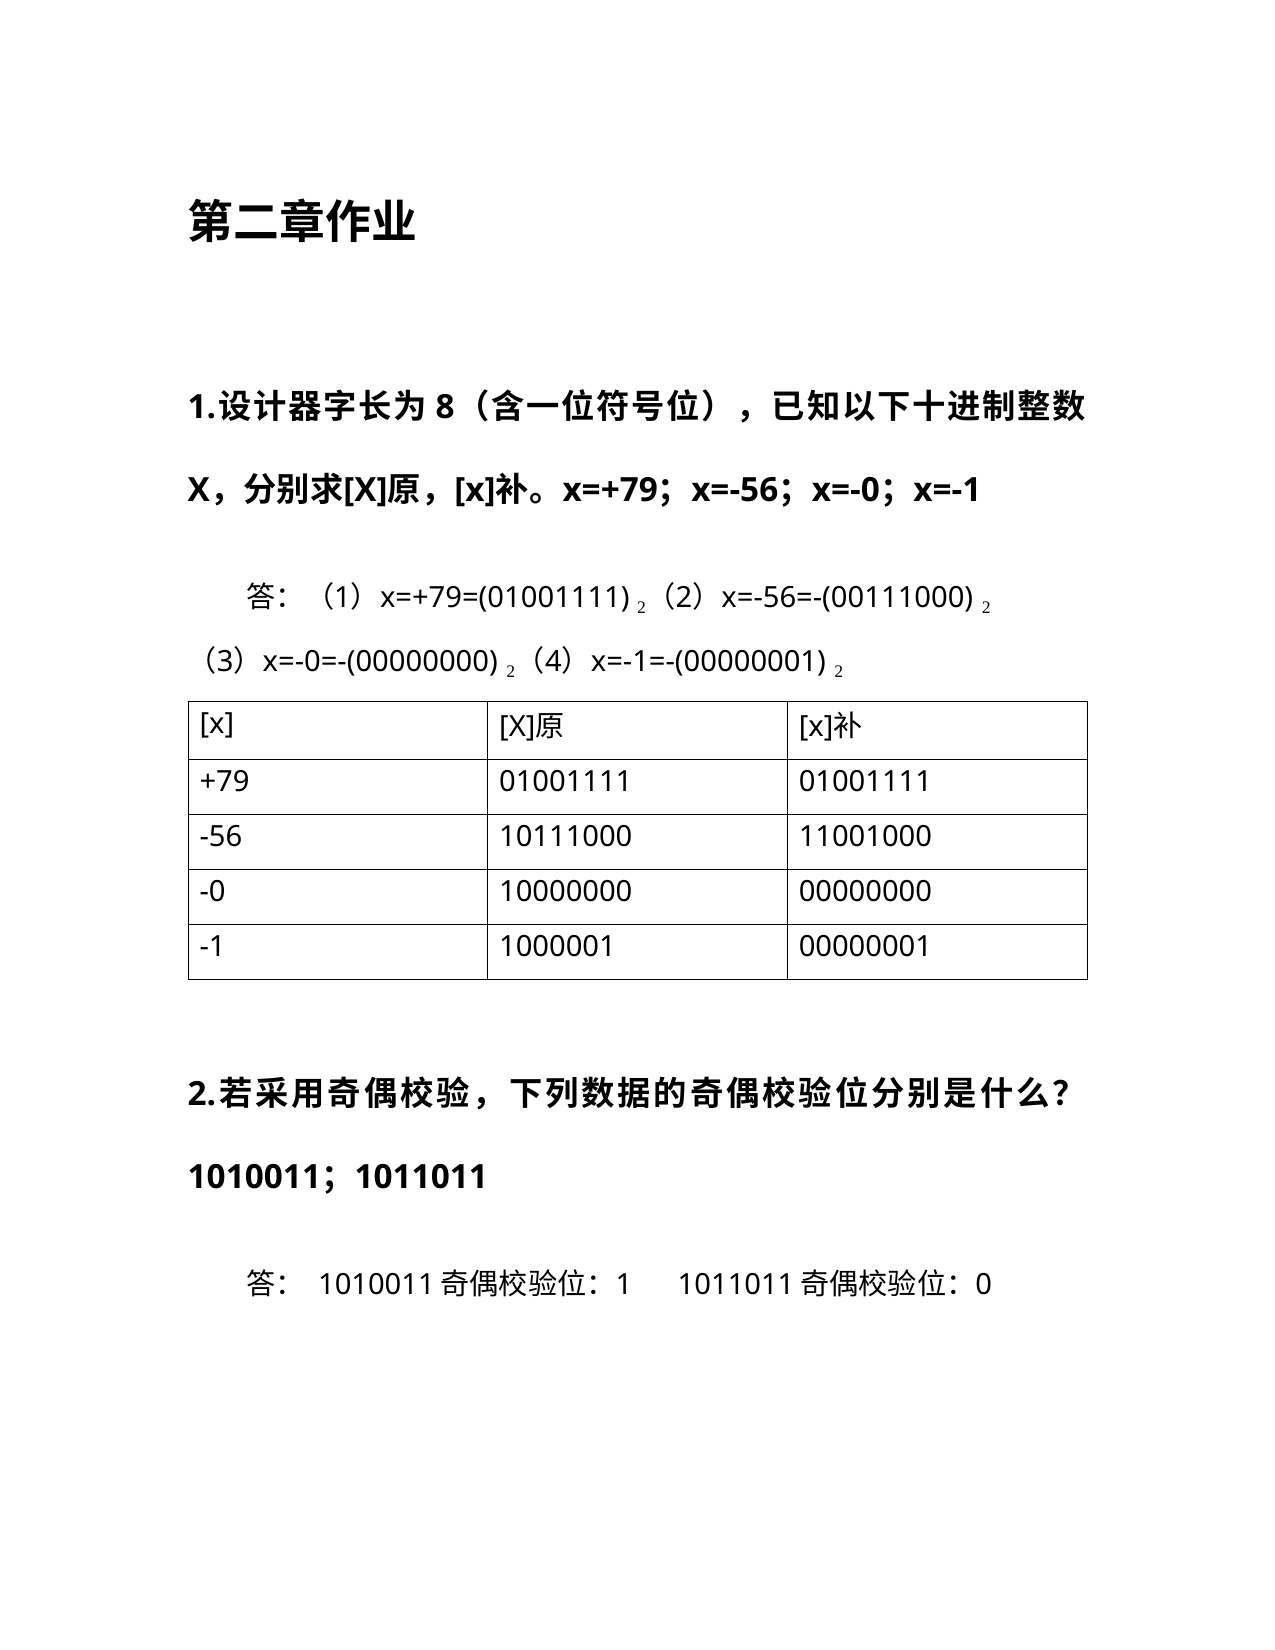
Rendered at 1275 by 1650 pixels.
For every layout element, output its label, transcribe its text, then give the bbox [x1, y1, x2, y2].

table_cell 01001111 [488, 760, 787, 814]
table_cell -0 [189, 870, 487, 924]
table_cell 01001111 [788, 760, 1087, 814]
table_cell 11001000 [788, 815, 1087, 869]
text 答：（1）x=+79=(01001111) ₂（2）x=-56=-(00111000) ₂ [187, 574, 1087, 616]
table_cell +79 [189, 760, 487, 814]
table_header [x] [189, 702, 487, 759]
table_cell 00000000 [788, 870, 1087, 924]
subtitle 第二章作业 [187, 185, 1087, 252]
table_cell 10111000 [488, 815, 787, 869]
text 答： 1010011奇偶校验位：1 1011011奇偶校验位：0 [187, 1261, 1087, 1303]
subtitle 2.若采用奇偶校验，下列数据的奇偶校验位分别是什么？1010011；1011011 [187, 1066, 1087, 1198]
subtitle 1.设计器字长为8（含一位符号位），已知以下十进制整数X，分别求[X]原，[x]补。x=+79；x=-56；x=-0；x=-1 [187, 380, 1087, 512]
table_header [x]补 [788, 702, 1087, 759]
text （3）x=-0=-(00000000) ₂（4）x=-1=-(00000001) ₂ [187, 638, 1087, 680]
table_cell 1000001 [488, 925, 787, 979]
table_cell -1 [189, 925, 487, 979]
table_cell 00000001 [788, 925, 1087, 979]
table_cell -56 [189, 815, 487, 869]
table_header [X]原 [488, 702, 787, 759]
table_cell 10000000 [488, 870, 787, 924]
